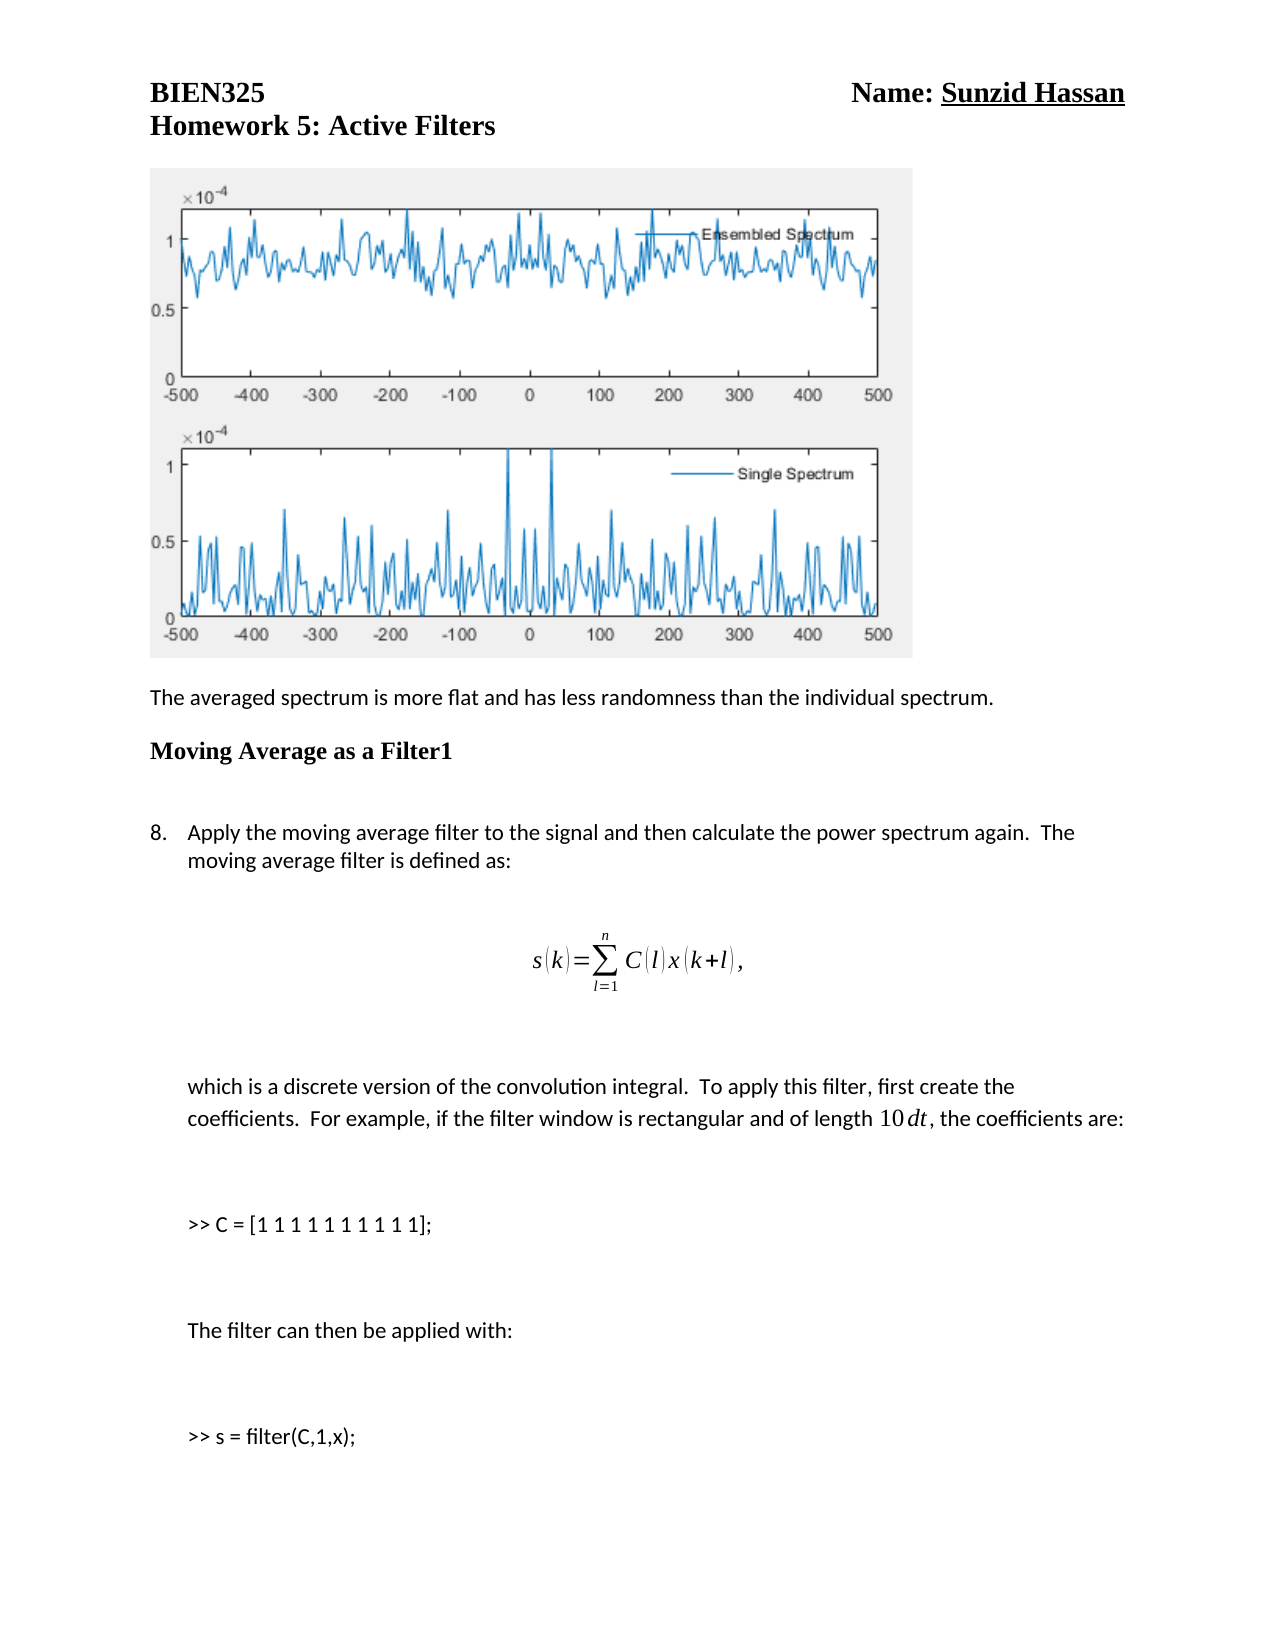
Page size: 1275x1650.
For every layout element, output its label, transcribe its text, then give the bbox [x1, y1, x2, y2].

subtitle Moving Average as a Filter1 [150, 736, 1125, 765]
picture [150, 168, 913, 658]
text The averaged spectrum is more flat and has less randomness than the individual spectrum. [150, 683, 1125, 711]
text >> C = [1 1 1 1 1 1 1 1 1 1]; [187, 1210, 1125, 1238]
text which is a discrete version of the convolution integral. To apply this filter, first create the coefficients. For example, if the filter window is rectangular and of length , the coefficients are: [187, 1072, 1125, 1132]
text The filter can then be applied with: [187, 1316, 1125, 1344]
list Apply the moving average filter to the signal and then calculate the power spectrum again. The moving average filter is defined as: [150, 818, 1125, 874]
text >> s = filter(C,1,x); [187, 1422, 1125, 1450]
